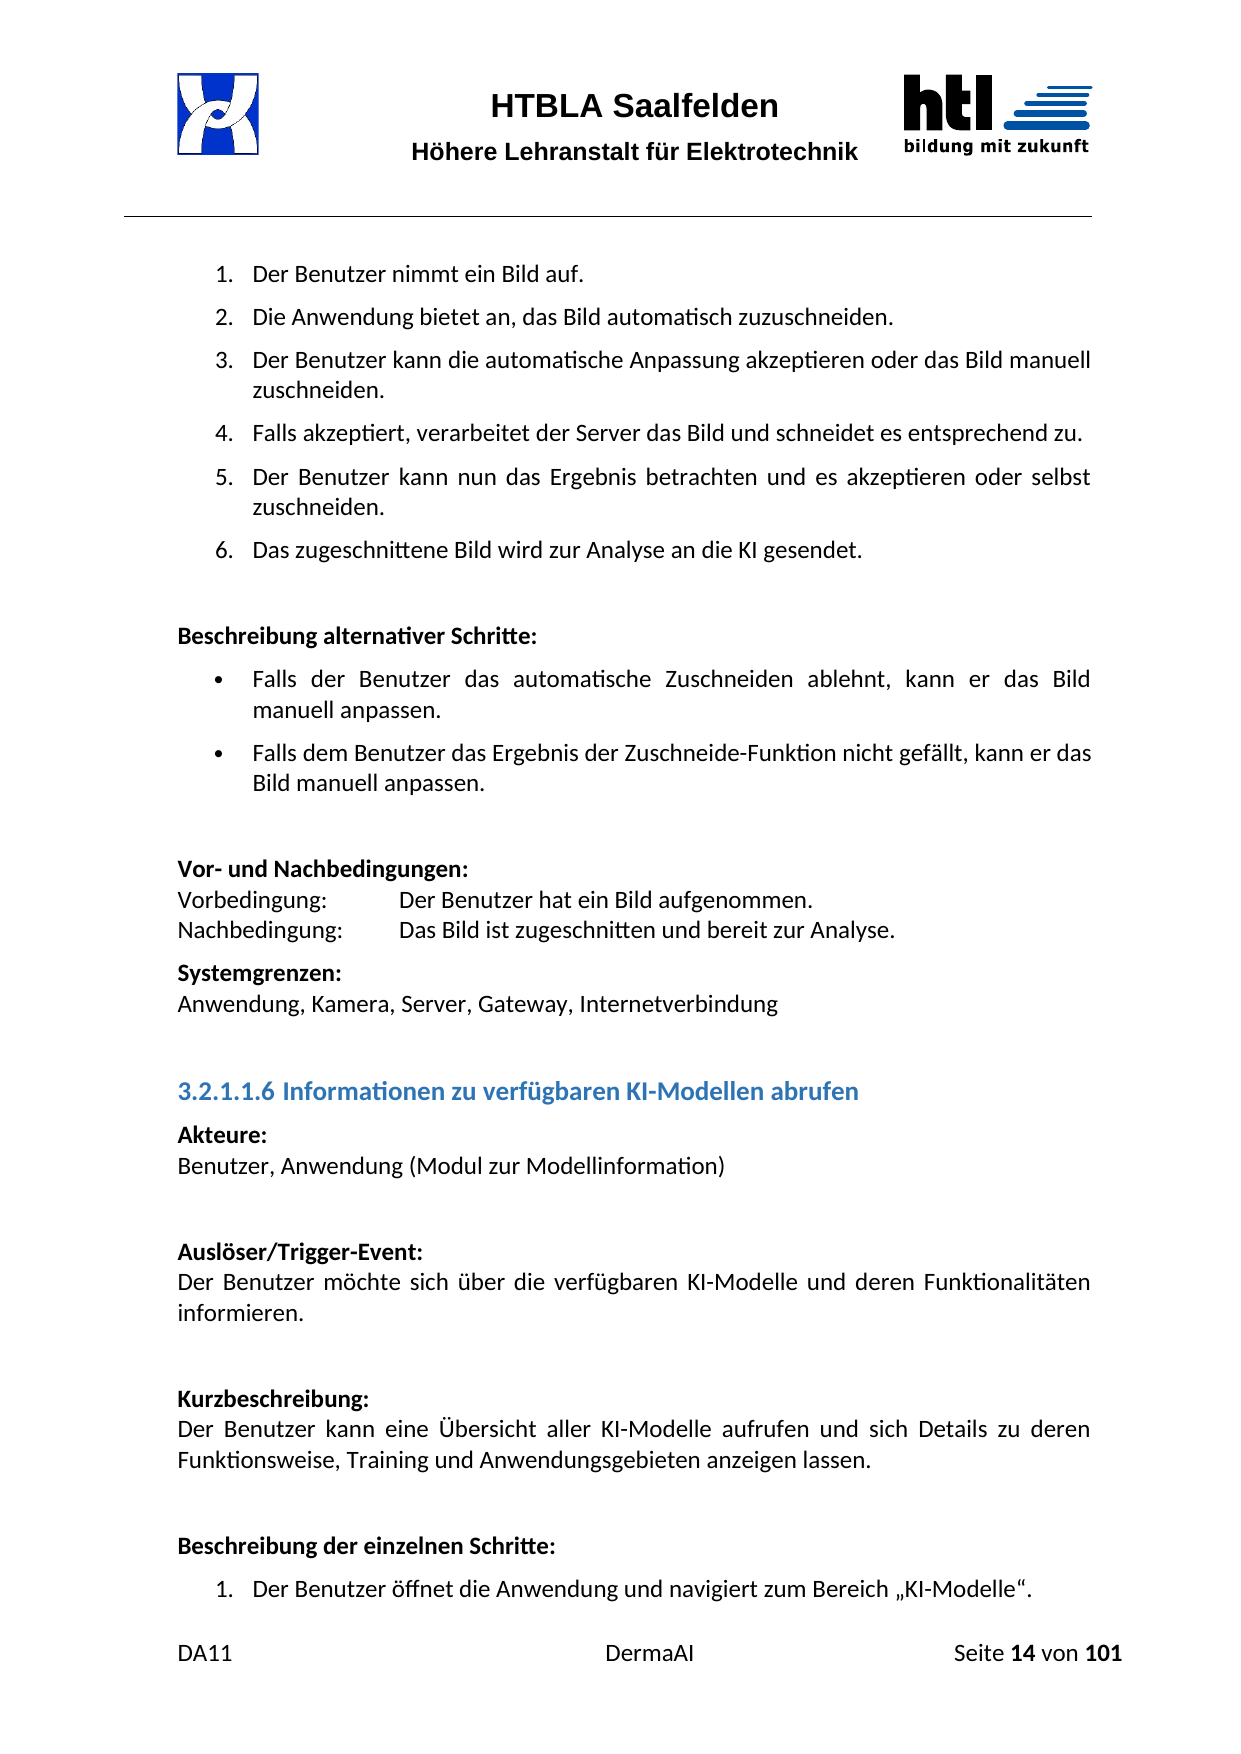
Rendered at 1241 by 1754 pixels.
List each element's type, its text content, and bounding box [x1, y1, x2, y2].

list Der Benutzer kann nun das Ergebnis betrachten und es akzeptieren oder selbst zuschneiden. [215, 461, 1092, 522]
list Falls der Benutzer das automatische Zuschneiden ablehnt, kann er das Bild manuell anpassen. [215, 663, 1092, 724]
text Beschreibung der einzelnen Schritte: [177, 1530, 1092, 1561]
list Falls dem Benutzer das Ergebnis der Zuschneide-Funktion nicht gefällt, kann er das Bild manuell anpassen. [215, 737, 1092, 798]
text Vor- und Nachbedingungen: Vorbedingung: Der Benutzer hat ein Bild aufgenommen. Nachbedingung: Das Bild ist zugeschnitten und bereit zur Analyse. [177, 853, 1092, 945]
list Die Anwendung bietet an, das Bild automatisch zuzuschneiden. [215, 301, 1092, 332]
list Der Benutzer kann die automatische Anpassung akzeptieren oder das Bild manuell zuschneiden. [215, 344, 1092, 405]
list Der Benutzer öffnet die Anwendung und navigiert zum Bereich „KI-Modelle“. [215, 1573, 1092, 1604]
list Das zugeschnittene Bild wird zur Analyse an die KI gesendet. [215, 534, 1092, 565]
text Kurzbeschreibung: Der Benutzer kann eine Übersicht aller KI-Modelle aufrufen und sich Details zu deren Funktionsweise, Training und Anwendungsgebieten anzeigen lassen. [177, 1383, 1092, 1475]
picture [177, 73, 259, 155]
text Akteure: Benutzer, Anwendung (Modul zur Modellinformation) [177, 1119, 1092, 1181]
list Der Benutzer nimmt ein Bild auf. [215, 258, 1092, 288]
text Systemgrenzen: Anwendung, Kamera, Server, Gateway, Internetverbindung [177, 957, 1092, 1018]
list Falls akzeptiert, verarbeitet der Server das Bild und schneidet es entsprechend zu. [215, 418, 1092, 448]
text Beschreibung alternativer Schritte: [177, 620, 1092, 651]
text Auslöser/Trigger-Event: Der Benutzer möchte sich über die verfügbaren KI-Modelle und deren Funktionalitäten informieren. [177, 1236, 1092, 1328]
subtitle Informationen zu verfügbaren KI-Modellen abrufen [177, 1074, 1092, 1107]
